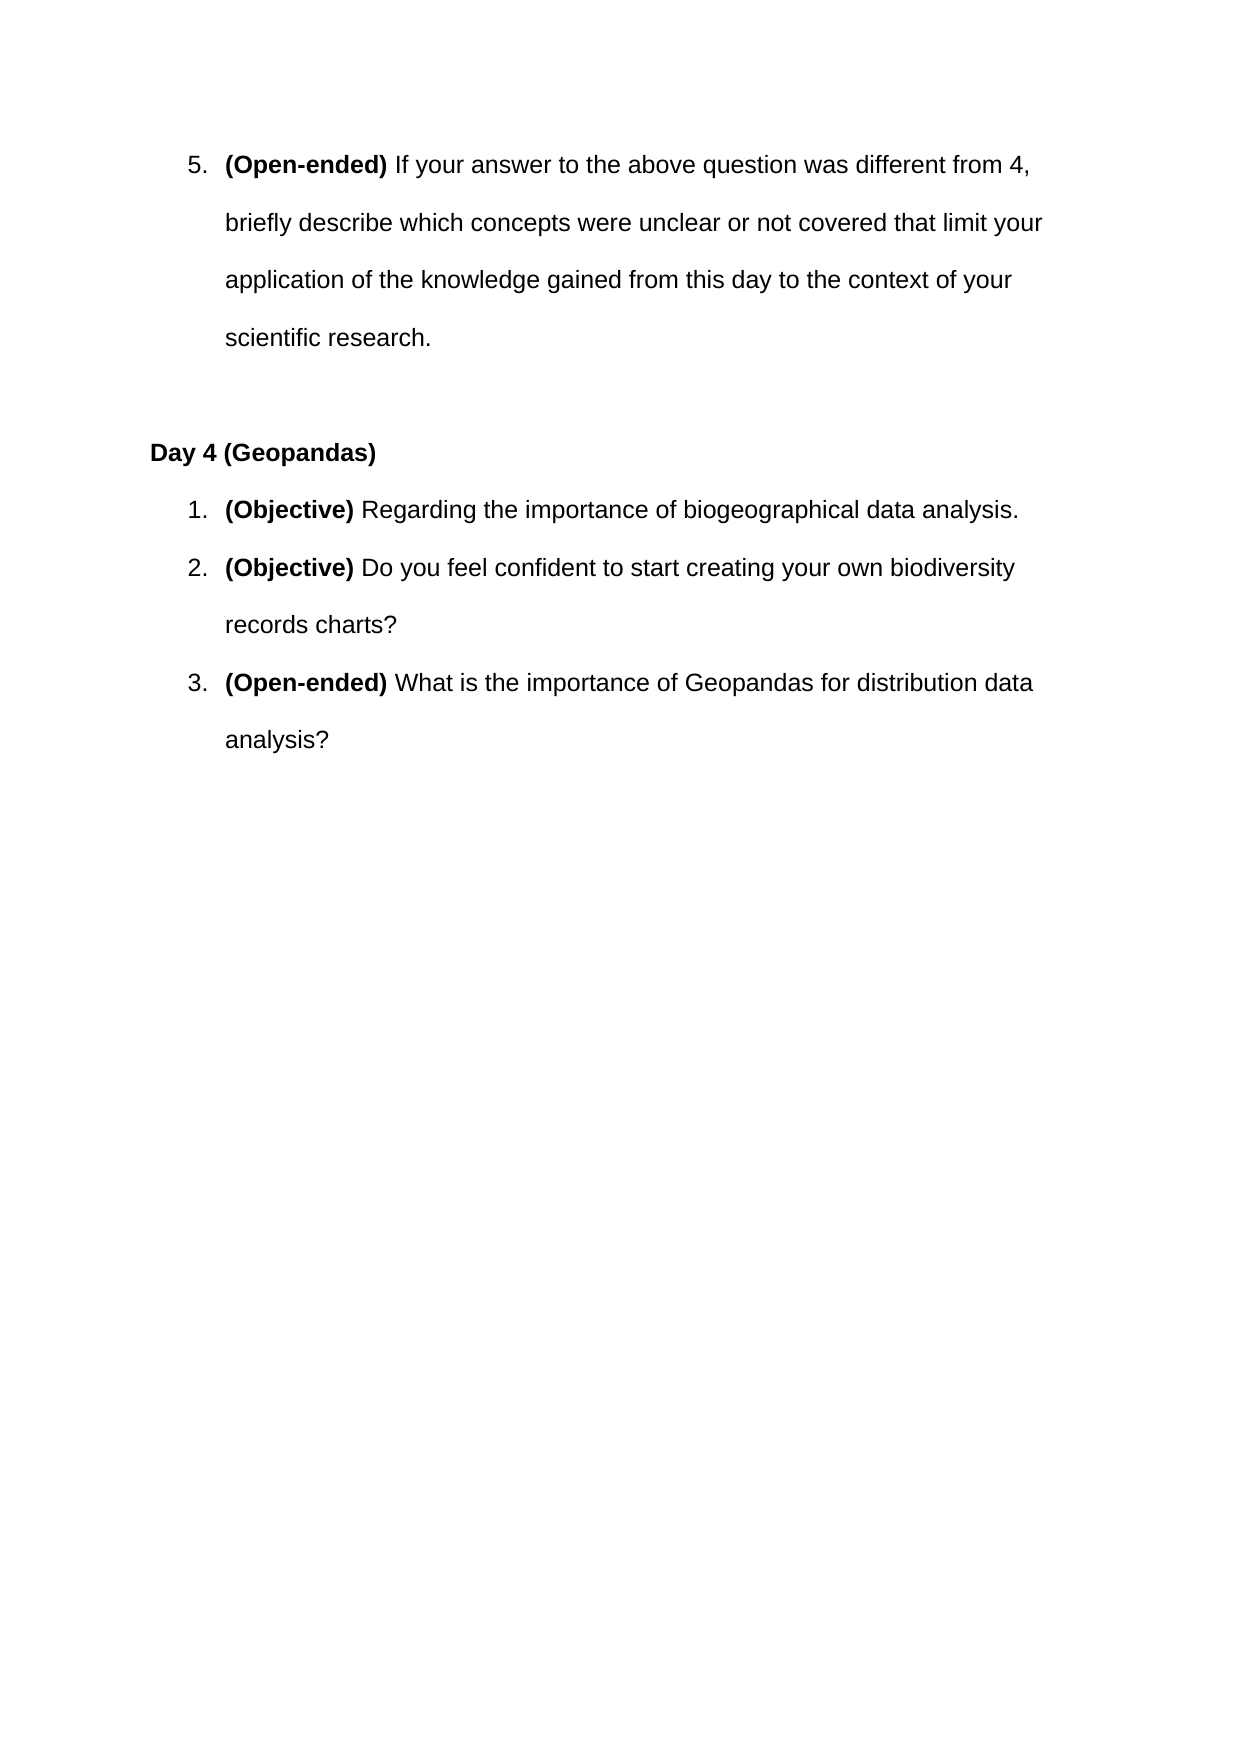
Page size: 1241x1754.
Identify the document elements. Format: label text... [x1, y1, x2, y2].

list (Objective) Regarding the importance of biogeographical data analysis. [187, 495, 1090, 524]
list (Objective) Do you feel confident to start creating your own biodiversity records charts? [187, 552, 1090, 639]
list (Open-ended) What is the importance of Geopandas for distribution data analysis? [187, 667, 1090, 754]
list (Open-ended) If your answer to the above question was different from 4, briefly describe which concepts were unclear or not covered that limit your application of the knowledge gained from this day to the context of your scientific research. [187, 150, 1090, 351]
text Day 4 (Geopandas) [150, 437, 1090, 466]
